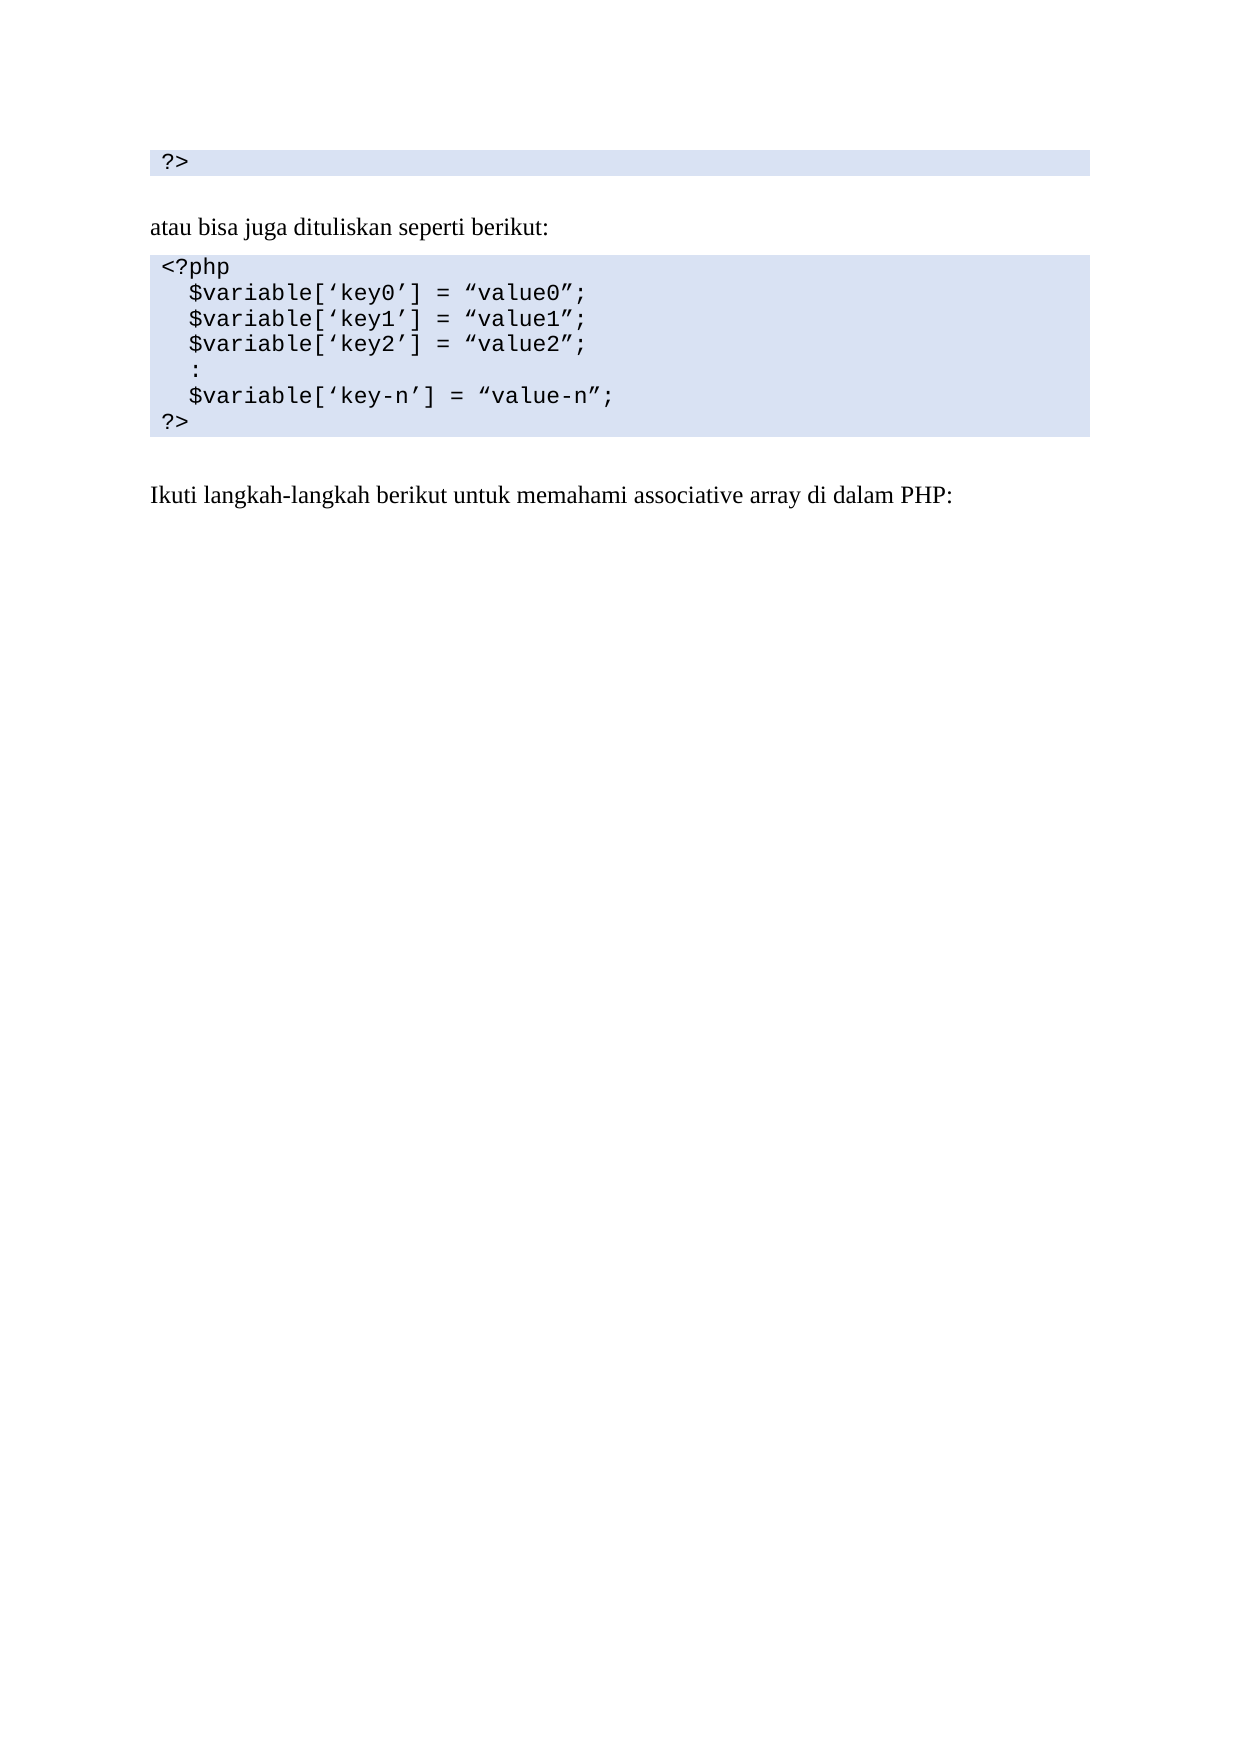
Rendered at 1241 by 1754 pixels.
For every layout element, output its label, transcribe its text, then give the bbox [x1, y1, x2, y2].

text Ikuti langkah-langkah berikut untuk memahami associative array di dalam PHP: [150, 480, 1090, 508]
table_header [150, 150, 1090, 176]
text atau bisa juga dituliskan seperti berikut: [150, 212, 1090, 241]
table_header <?php $variable[‘key0’] = “value0”; $variable[‘key1’] = “value1”; $variable[‘key2’] = “value2”; : $variable[‘key-n’] = “value-n”; ?> [150, 255, 1090, 437]
